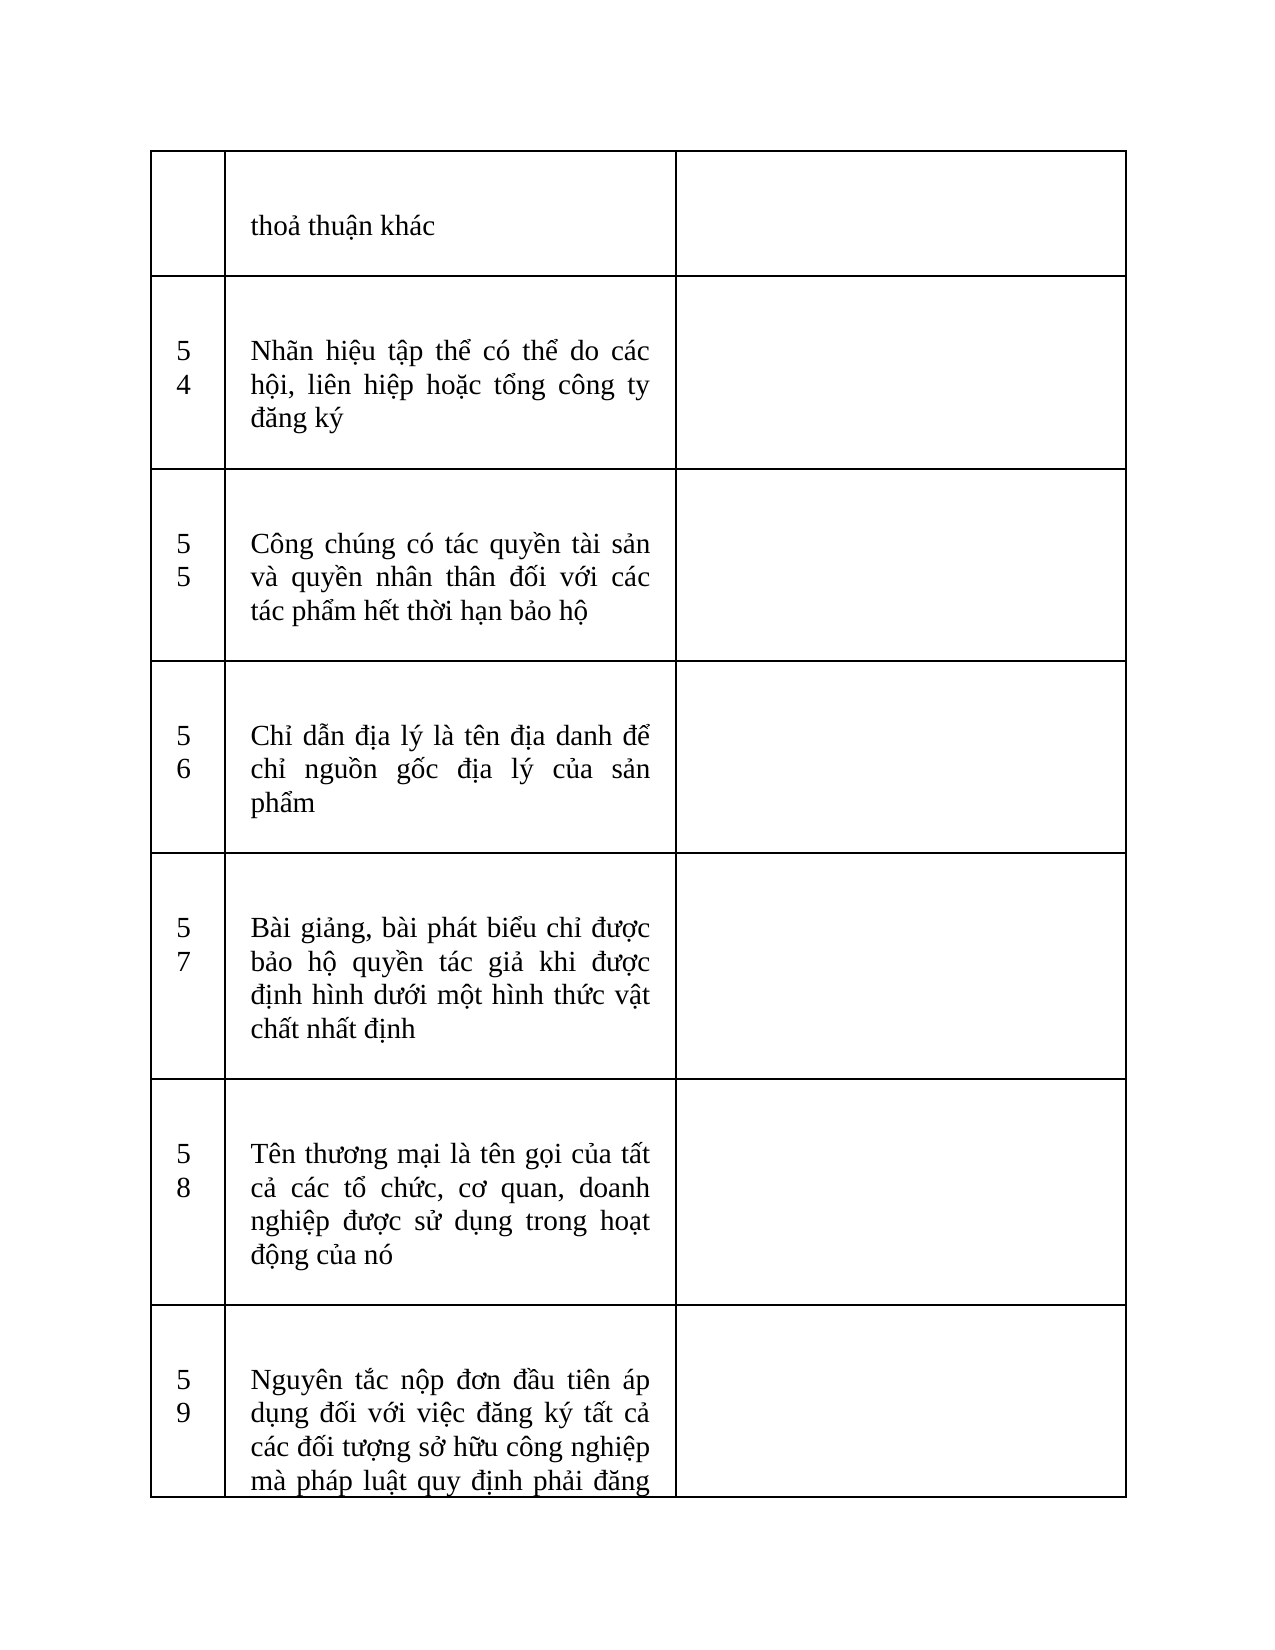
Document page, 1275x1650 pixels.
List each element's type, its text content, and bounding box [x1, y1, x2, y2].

table_cell [677, 152, 1125, 275]
table_cell Tên thương mại là tên gọi của tất cả các tổ chức, cơ quan, doanh nghiệp được sử dụng trong hoạt động của nó [226, 1080, 675, 1304]
table_cell [677, 1080, 1125, 1304]
table_cell 57 [152, 854, 224, 1078]
table_cell Bài giảng, bài phát biểu chỉ được bảo hộ quyền tác giả khi được định hình dưới một hình thức vật chất nhất định [226, 854, 675, 1078]
table_cell [677, 662, 1125, 852]
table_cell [226, 1306, 675, 1496]
table_cell 54 [152, 277, 224, 467]
table_cell [677, 1306, 1125, 1496]
table_cell [677, 854, 1125, 1078]
table_cell [677, 470, 1125, 660]
table_cell Nhãn hiệu tập thể có thể do các hội, liên hiệp hoặc tổng công ty đăng ký [226, 277, 675, 467]
table_cell 59 [152, 1306, 224, 1496]
table_cell [677, 277, 1125, 467]
table_cell 55 [152, 470, 224, 660]
table_cell Chỉ dẫn địa lý là tên địa danh để chỉ nguồn gốc địa lý của sản phẩm [226, 662, 675, 852]
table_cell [226, 152, 675, 275]
table_cell 53 [152, 152, 224, 275]
table_cell 58 [152, 1080, 224, 1304]
table_cell 56 [152, 662, 224, 852]
table_cell Công chúng có tác quyền tài sản và quyền nhân thân đối với các tác phẩm hết thời hạn bảo hộ [226, 470, 675, 660]
